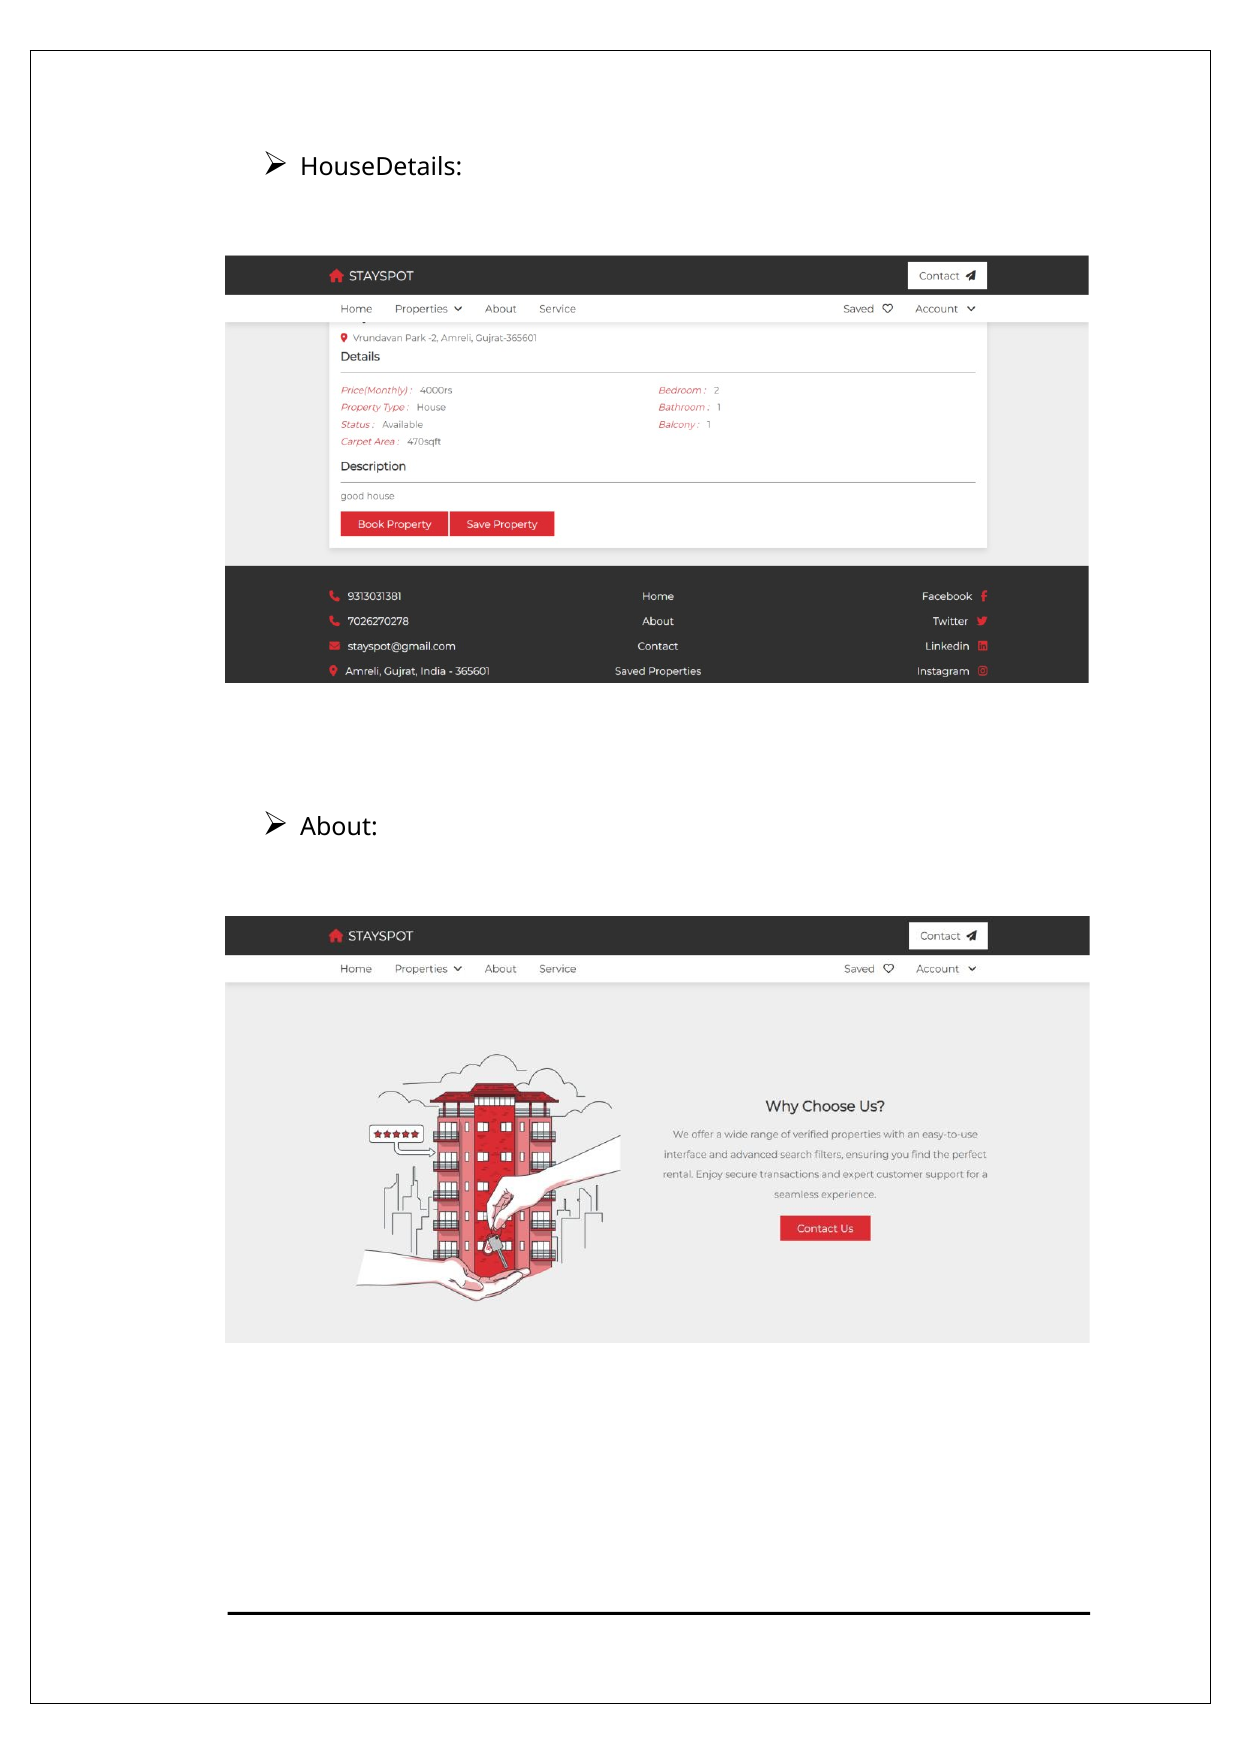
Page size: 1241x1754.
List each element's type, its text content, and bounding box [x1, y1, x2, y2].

picture [225, 255, 1089, 683]
list About: [262, 809, 1210, 843]
picture [225, 916, 1090, 1343]
list HouseDetails: [262, 148, 1210, 182]
